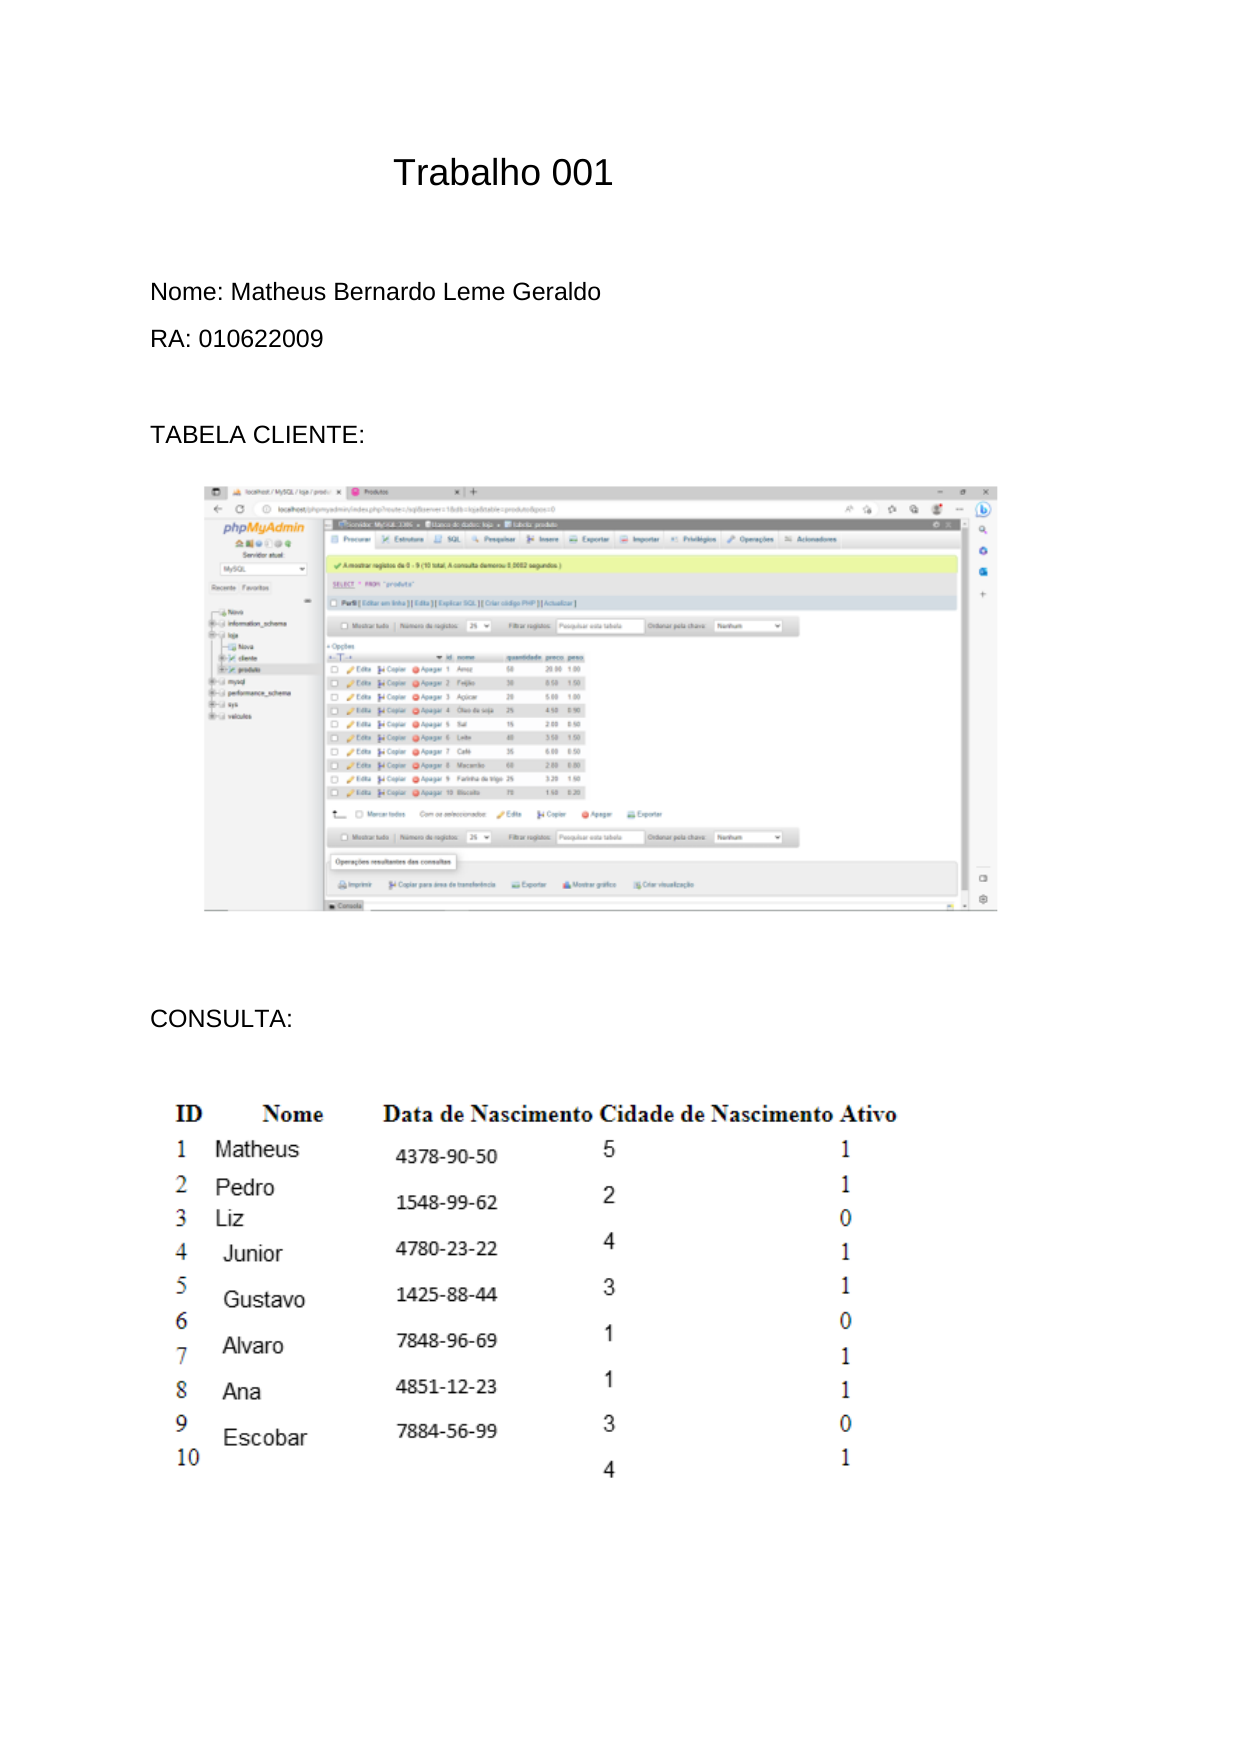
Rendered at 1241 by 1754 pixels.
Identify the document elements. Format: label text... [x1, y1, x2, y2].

text Trabalho 001 [150, 150, 1090, 193]
text TABELA CLIENTE: [150, 419, 1090, 448]
text RA: 010622009 [150, 324, 1090, 353]
text CONSULTA: [150, 1004, 1090, 1033]
text Nome: Matheus Bernardo Leme Geraldo [150, 276, 1090, 305]
